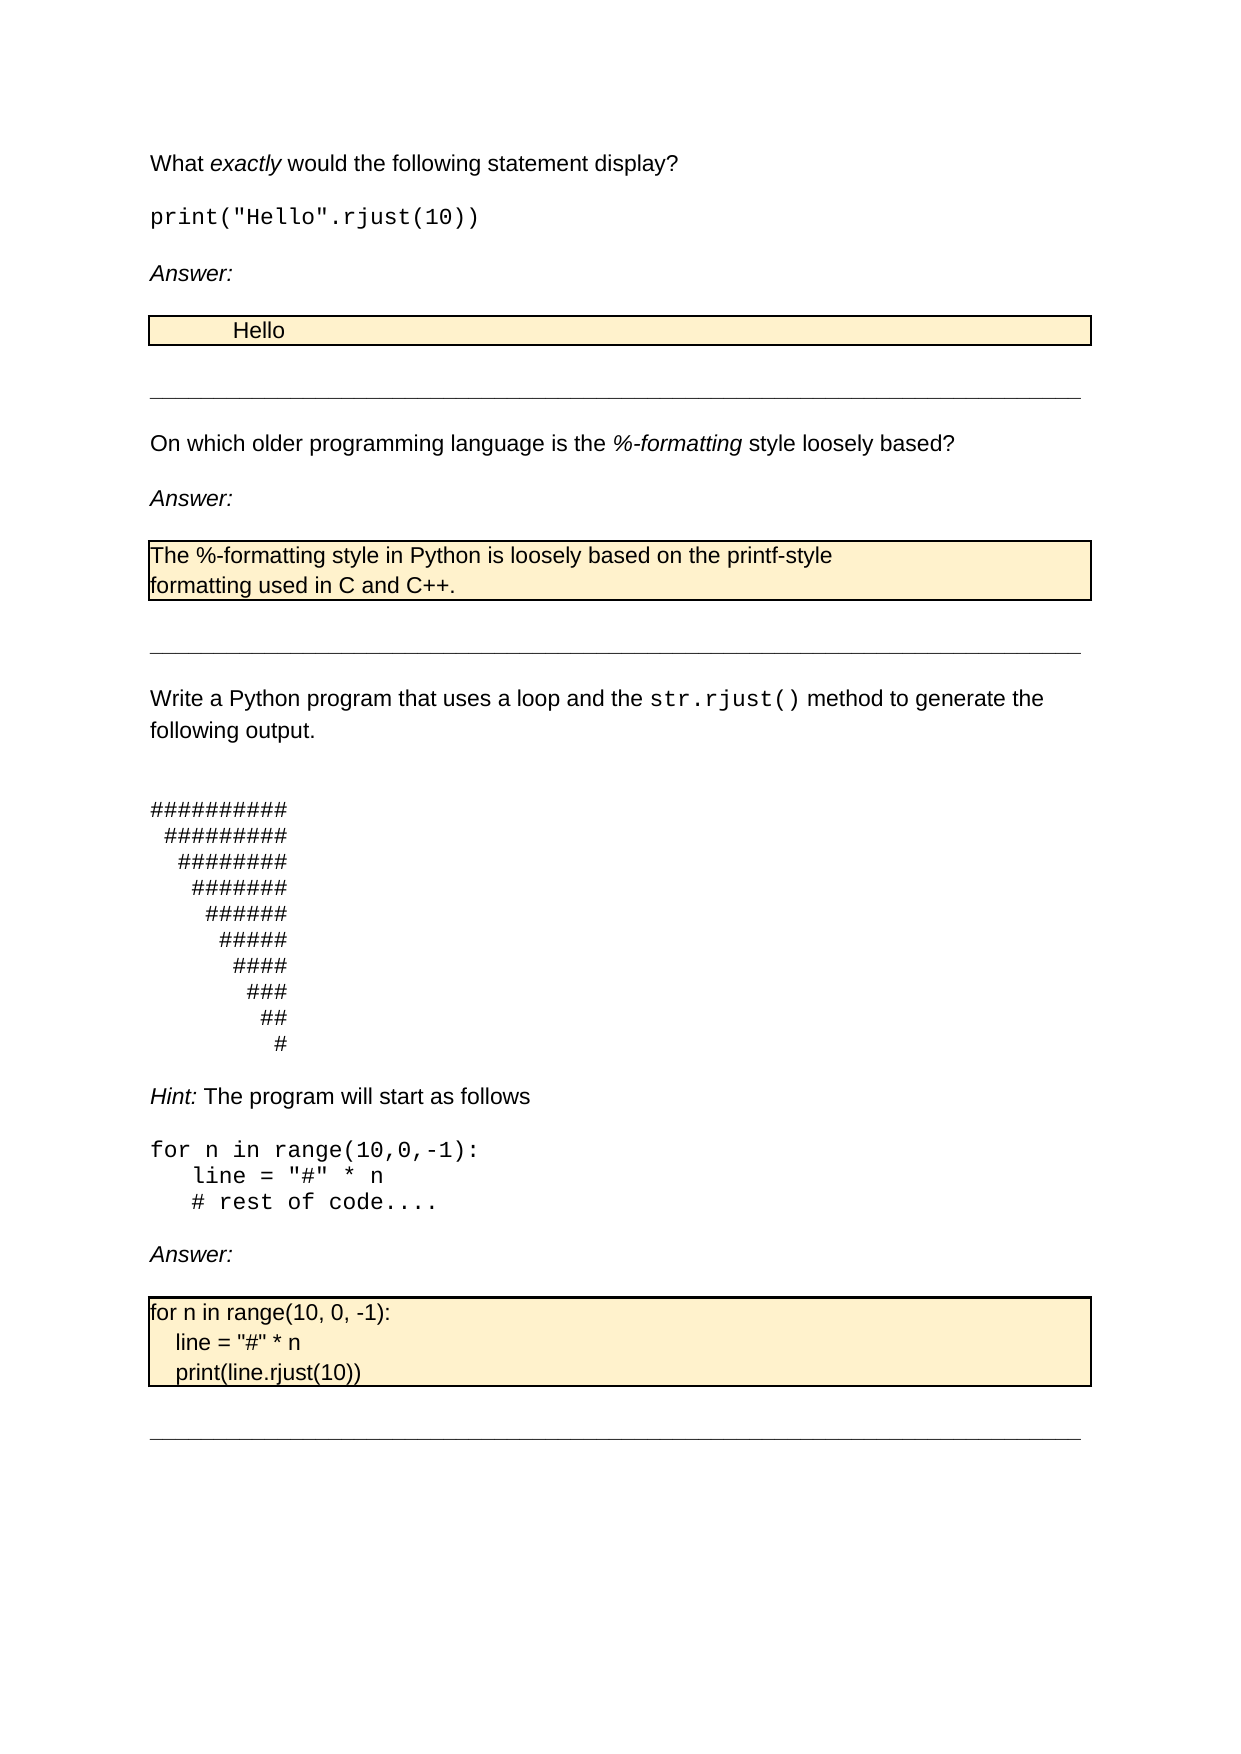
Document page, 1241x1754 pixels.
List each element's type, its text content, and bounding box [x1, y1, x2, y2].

text On which older programming language is the %-formatting style loosely based? [150, 430, 1090, 456]
text Answer: [150, 260, 1090, 286]
text What exactly would the following statement display? [150, 150, 1090, 176]
text for n in range(10, 0, -1): [150, 1299, 1090, 1325]
text ###### [150, 902, 1090, 928]
text ## [150, 1006, 1090, 1032]
text # rest of code.... [150, 1190, 1090, 1216]
text Hello [150, 317, 1090, 344]
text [150, 374, 1090, 401]
text _________________________________________________________________________ [150, 630, 1090, 656]
text line = "#" * n [150, 1327, 1090, 1355]
text formatting used in C and C++. [150, 570, 1090, 599]
text Answer: [150, 1241, 1090, 1267]
text for n in range(10,0,-1): [150, 1138, 1090, 1164]
text ####### [150, 877, 1090, 902]
text ########## [150, 799, 1090, 825]
text ######## [150, 851, 1090, 877]
text print(line.rjust(10)) [150, 1357, 1090, 1385]
text Answer: [150, 485, 1090, 511]
text Hint: The program will start as follows [150, 1083, 1090, 1109]
text ### [150, 980, 1090, 1006]
text print("Hello".rjust(10)) [150, 205, 1090, 231]
text ######### [150, 825, 1090, 851]
text The %-formatting style in Python is loosely based on the printf-style [150, 542, 1090, 569]
text Write a Python program that uses a loop and the str.rjust() method to generate the following output. [150, 685, 1090, 743]
text _________________________________________________________________________ [150, 1416, 1090, 1442]
text #### [150, 954, 1090, 980]
text line = "#" * n [150, 1164, 1090, 1190]
text # [150, 1032, 1090, 1058]
text ##### [150, 928, 1090, 954]
